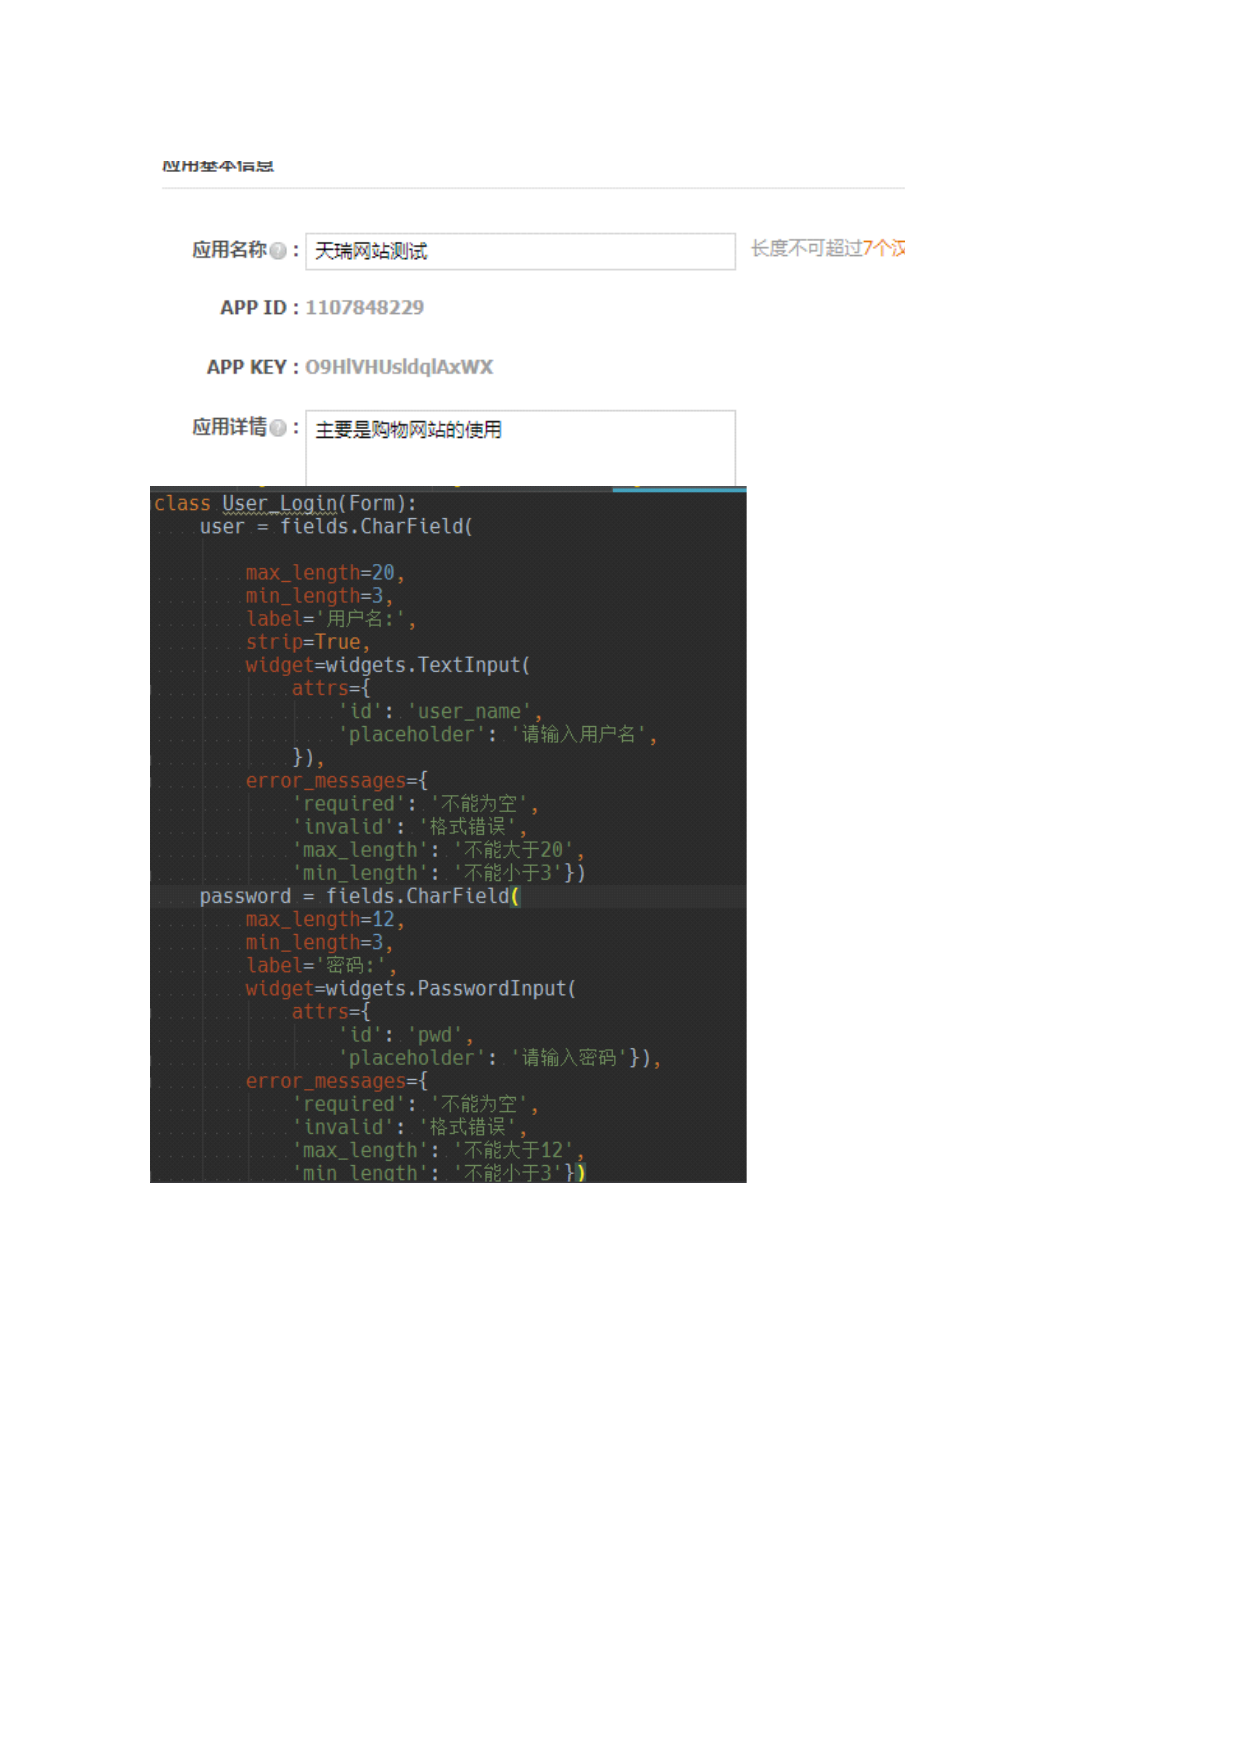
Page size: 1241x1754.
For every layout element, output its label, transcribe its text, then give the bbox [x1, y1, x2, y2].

text https://www.lfd.uci.edu/~gohlke/pythonlibs/ [150, 162, 1090, 1202]
